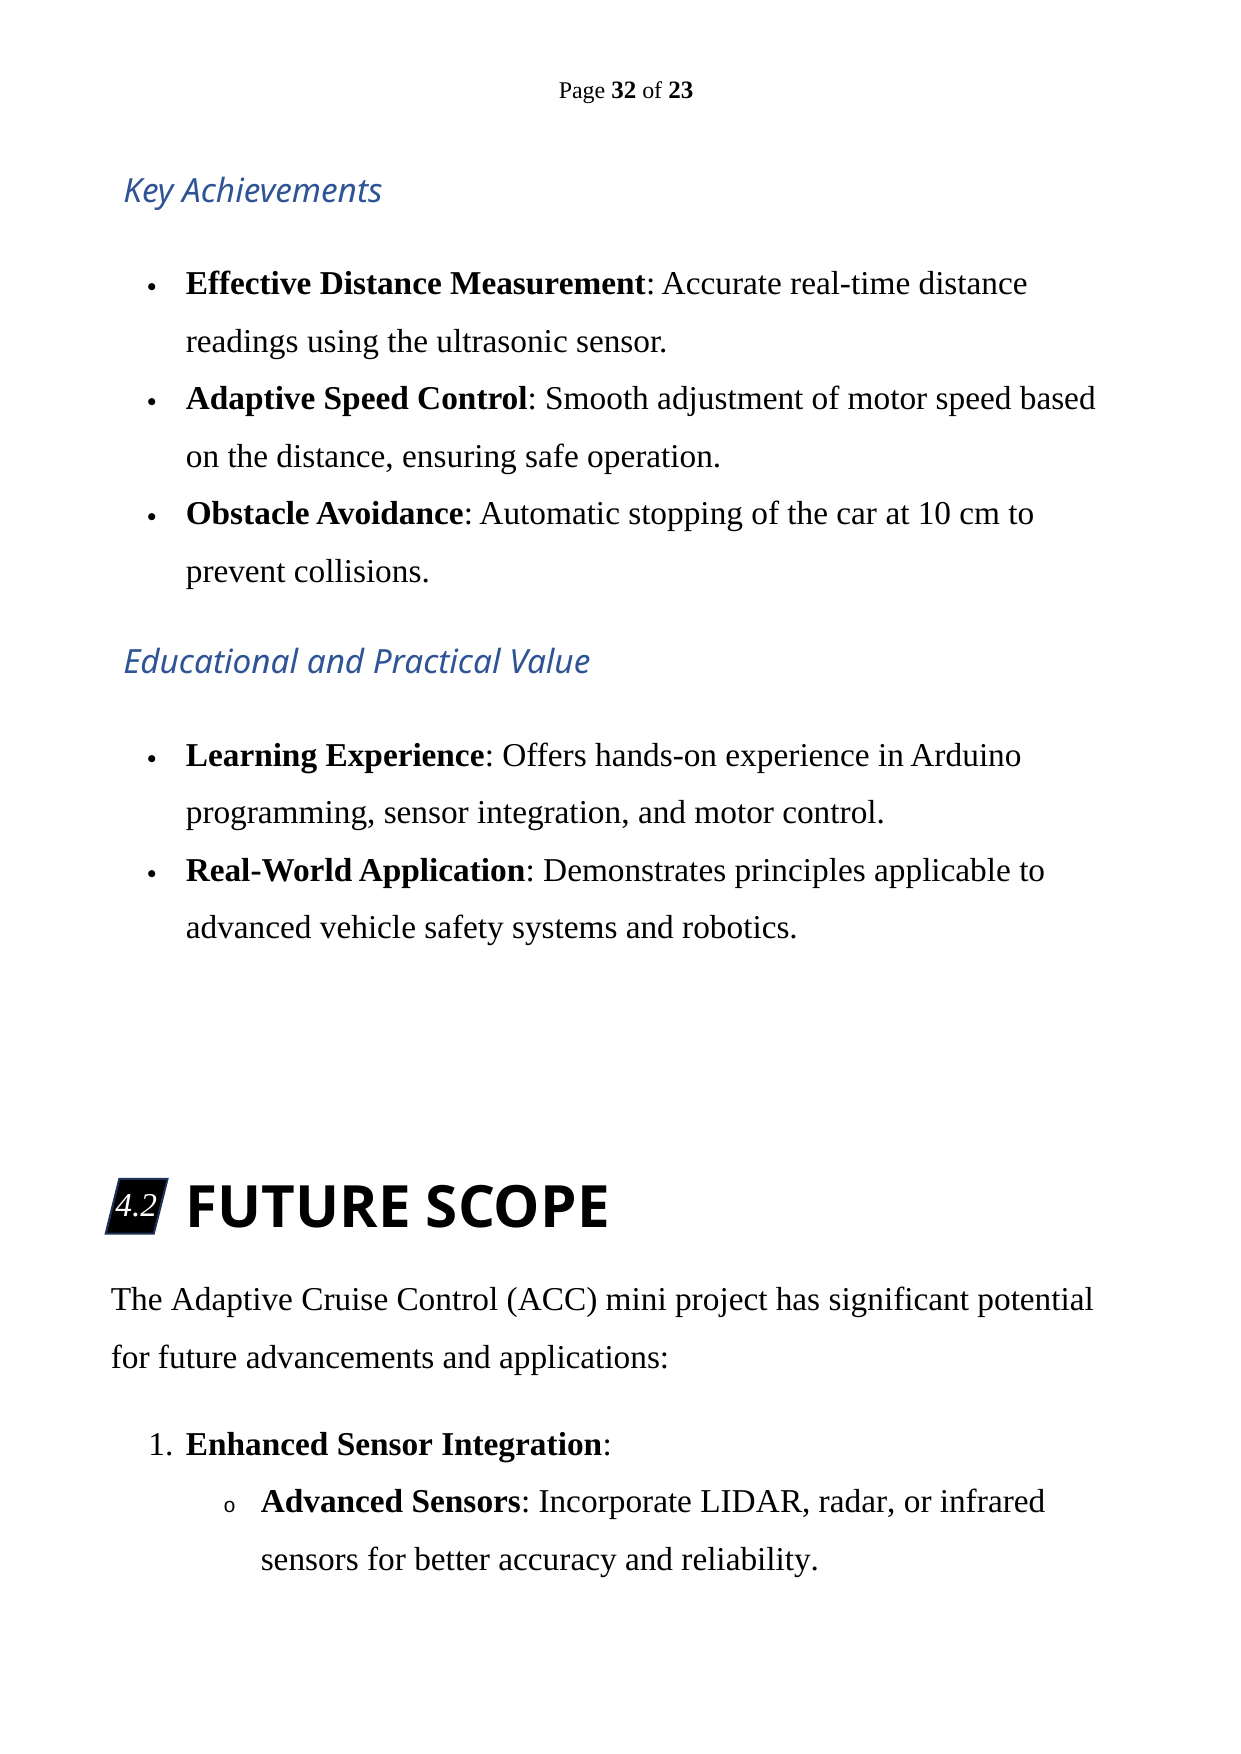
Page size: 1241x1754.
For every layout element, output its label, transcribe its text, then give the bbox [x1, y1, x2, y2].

list Real-World Application: Demonstrates principles applicable to advanced vehicle safety systems and robotics. [148, 850, 1128, 946]
list Enhanced Sensor Integration: [148, 1424, 1128, 1462]
list Advanced Sensors: Incorporate LIDAR, radar, or infrared sensors for better accuracy and reliability. [223, 1481, 1128, 1577]
list Learning Experience: Offers hands-on experience in Arduino programming, sensor integration, and motor control. [148, 735, 1128, 831]
list FUTURE SCOPE [186, 1164, 1129, 1244]
subtitle Key Achievements [123, 166, 1128, 212]
subtitle Educational and Practical Value [123, 638, 1128, 683]
text The Adaptive Cruise Control (ACC) mini project has significant potential for future advancements and applications: [111, 1279, 1128, 1375]
list Obstacle Avoidance: Automatic stopping of the car at 10 cm to prevent collisions. [148, 494, 1128, 589]
list Adaptive Speed Control: Smooth adjustment of motor speed based on the distance, ensuring safe operation. [148, 379, 1128, 474]
list Effective Distance Measurement: Accurate real-time distance readings using the ultrasonic sensor. [148, 264, 1128, 359]
